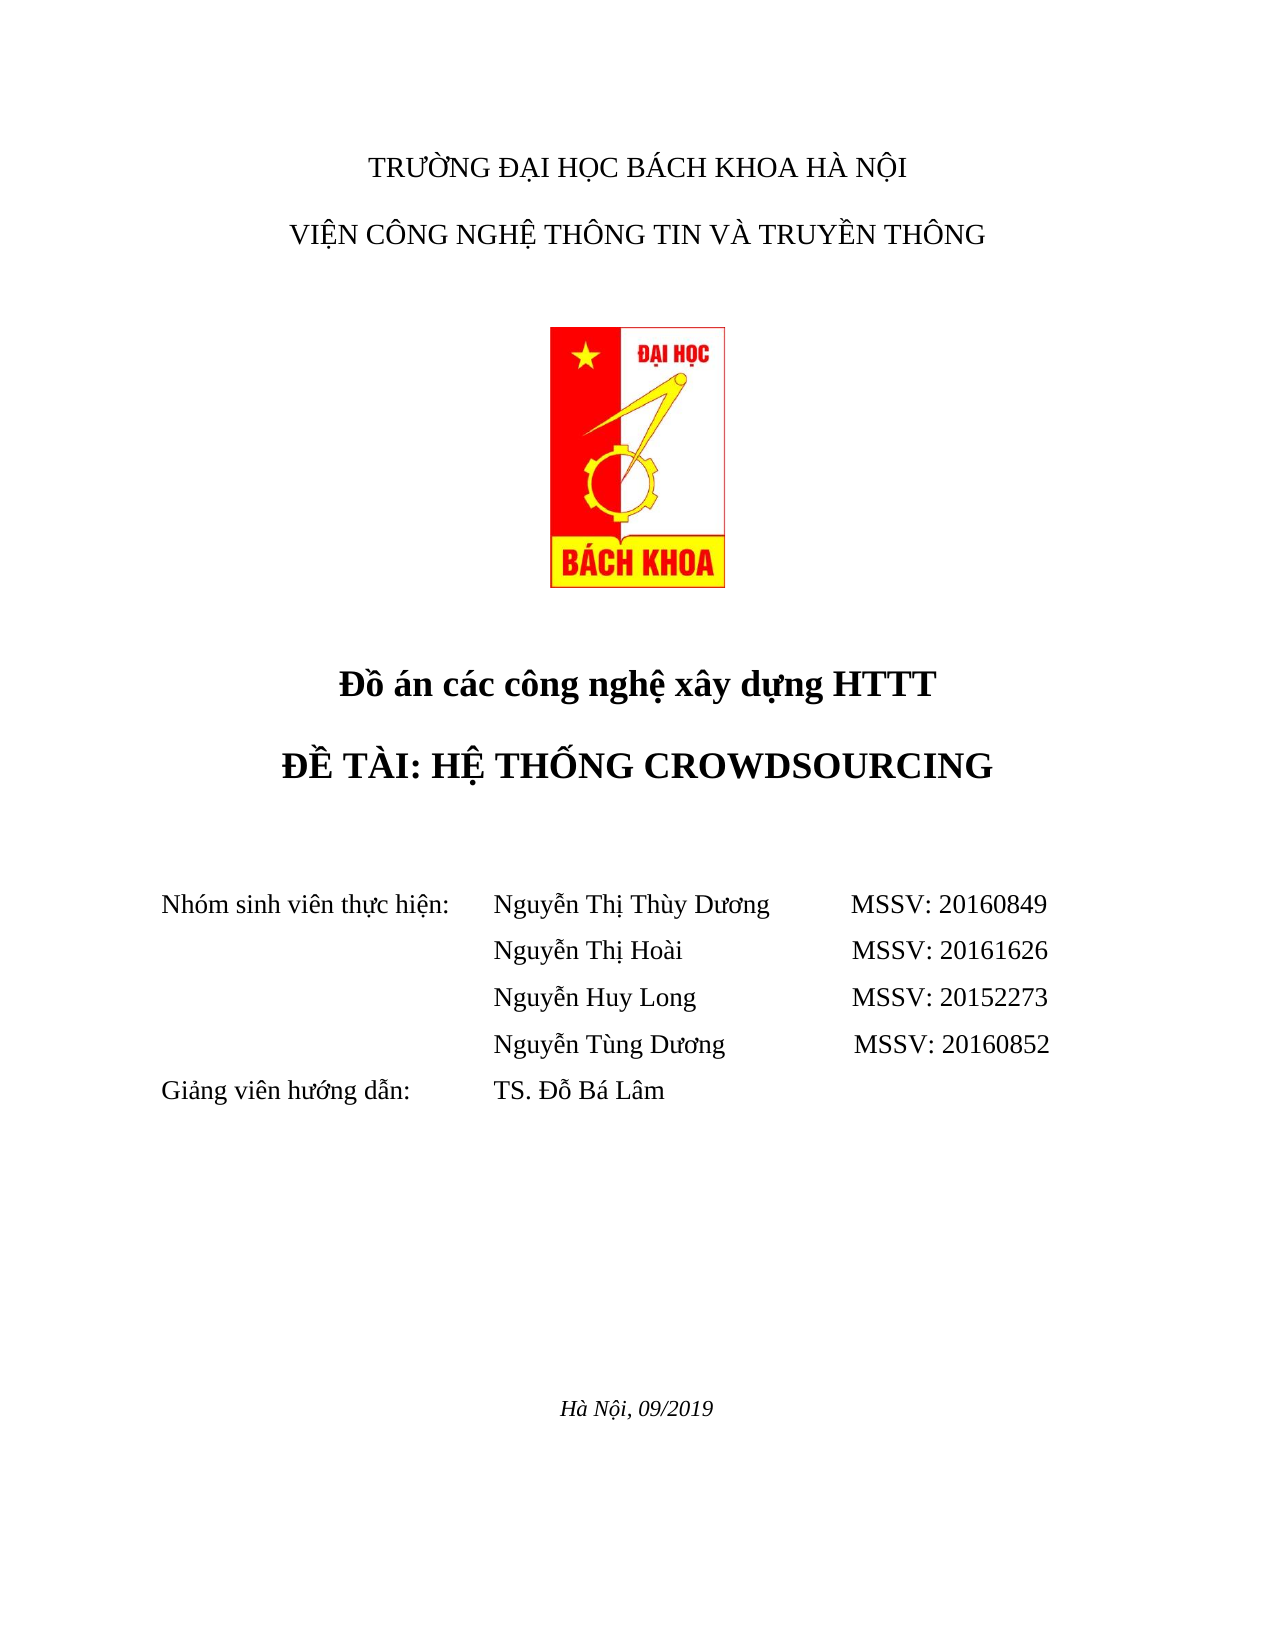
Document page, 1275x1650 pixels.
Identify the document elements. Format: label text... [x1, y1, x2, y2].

text TRƯỜNG ĐẠI HỌC BÁCH KHOA HÀ NỘI [150, 150, 1125, 183]
text Hà Nội, 09/2019 [150, 1395, 1125, 1421]
text Đồ án các công nghệ xây dựng HTTT [150, 662, 1125, 705]
table_header Nhóm sinh viên thực hiện: [150, 888, 482, 1074]
table_cell TS. Đỗ Bá Lâm [482, 1075, 1125, 1119]
picture [550, 327, 725, 588]
table_cell Giảng viên hướng dẫn: [150, 1075, 482, 1119]
text ĐỀ TÀI: HỆ THỐNG CROWDSOURCING [150, 743, 1125, 786]
table_header Nguyễn Thị Thùy Dương MSSV: 20160849 Nguyễn Thị Hoài MSSV: 20161626 Nguyễn Huy Long MSSV: 20152273 Nguyễn Tùng Dương MSSV: 20160852 [482, 888, 1125, 1074]
text VIỆN CÔNG NGHỆ THÔNG TIN VÀ TRUYỀN THÔNG [150, 217, 1125, 251]
